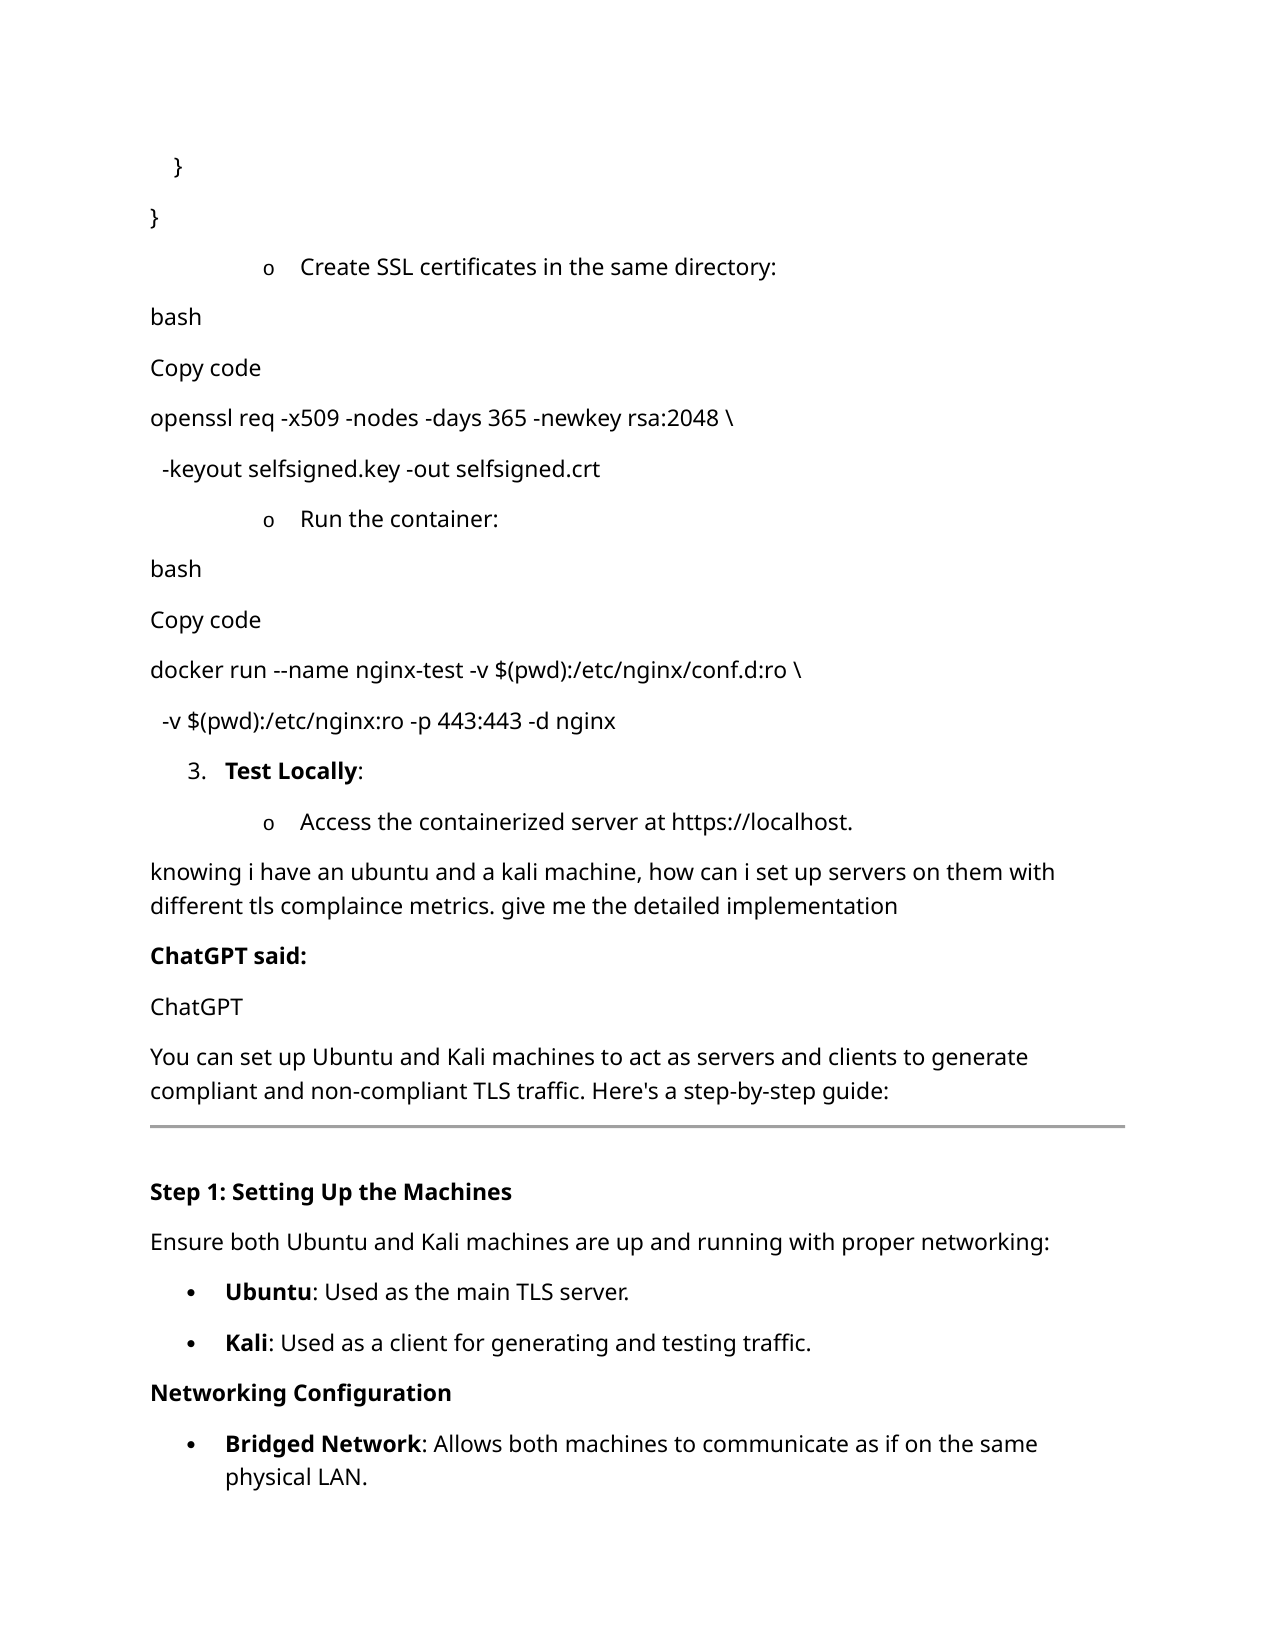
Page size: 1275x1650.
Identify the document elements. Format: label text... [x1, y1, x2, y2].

list Create SSL certificates in the same directory: [262, 251, 1125, 282]
text Step 1: Setting Up the Machines [150, 1175, 1125, 1207]
list Access the containerized server at https://localhost. [262, 805, 1125, 837]
text ChatGPT [150, 990, 1125, 1022]
text ChatGPT said: [150, 940, 1125, 971]
text Copy code [150, 604, 1125, 635]
text knowing i have an ubuntu and a kali machine, how can i set up servers on them with different tls complaince metrics. give me the detailed implementation [150, 856, 1125, 921]
list Kali: Used as a client for generating and testing traffic. [187, 1327, 1125, 1358]
list Ubuntu: Used as the main TLS server. [187, 1276, 1125, 1307]
list Test Locally: [187, 755, 1125, 786]
text Ensure both Ubuntu and Kali machines are up and running with proper networking: [150, 1226, 1125, 1257]
text openssl req -x509 -nodes -days 365 -newkey rsa:2048 \ [150, 402, 1125, 433]
text } [150, 200, 1125, 232]
text Copy code [150, 352, 1125, 383]
text bash [150, 301, 1125, 332]
text } [150, 150, 1125, 181]
text docker run --name nginx-test -v $(pwd):/etc/nginx/conf.d:ro \ [150, 654, 1125, 685]
text You can set up Ubuntu and Kali machines to act as servers and clients to generate compliant and non-compliant TLS traffic. Here's a step-by-step guide: [150, 1041, 1125, 1106]
list Bridged Network: Allows both machines to communicate as if on the same physical LAN. [187, 1427, 1125, 1492]
text bash [150, 553, 1125, 584]
text -keyout selfsigned.key -out selfsigned.crt [150, 452, 1125, 484]
list Run the container: [262, 503, 1125, 534]
text -v $(pwd):/etc/nginx:ro -p 443:443 -d nginx [150, 704, 1125, 736]
text Networking Configuration [150, 1377, 1125, 1408]
